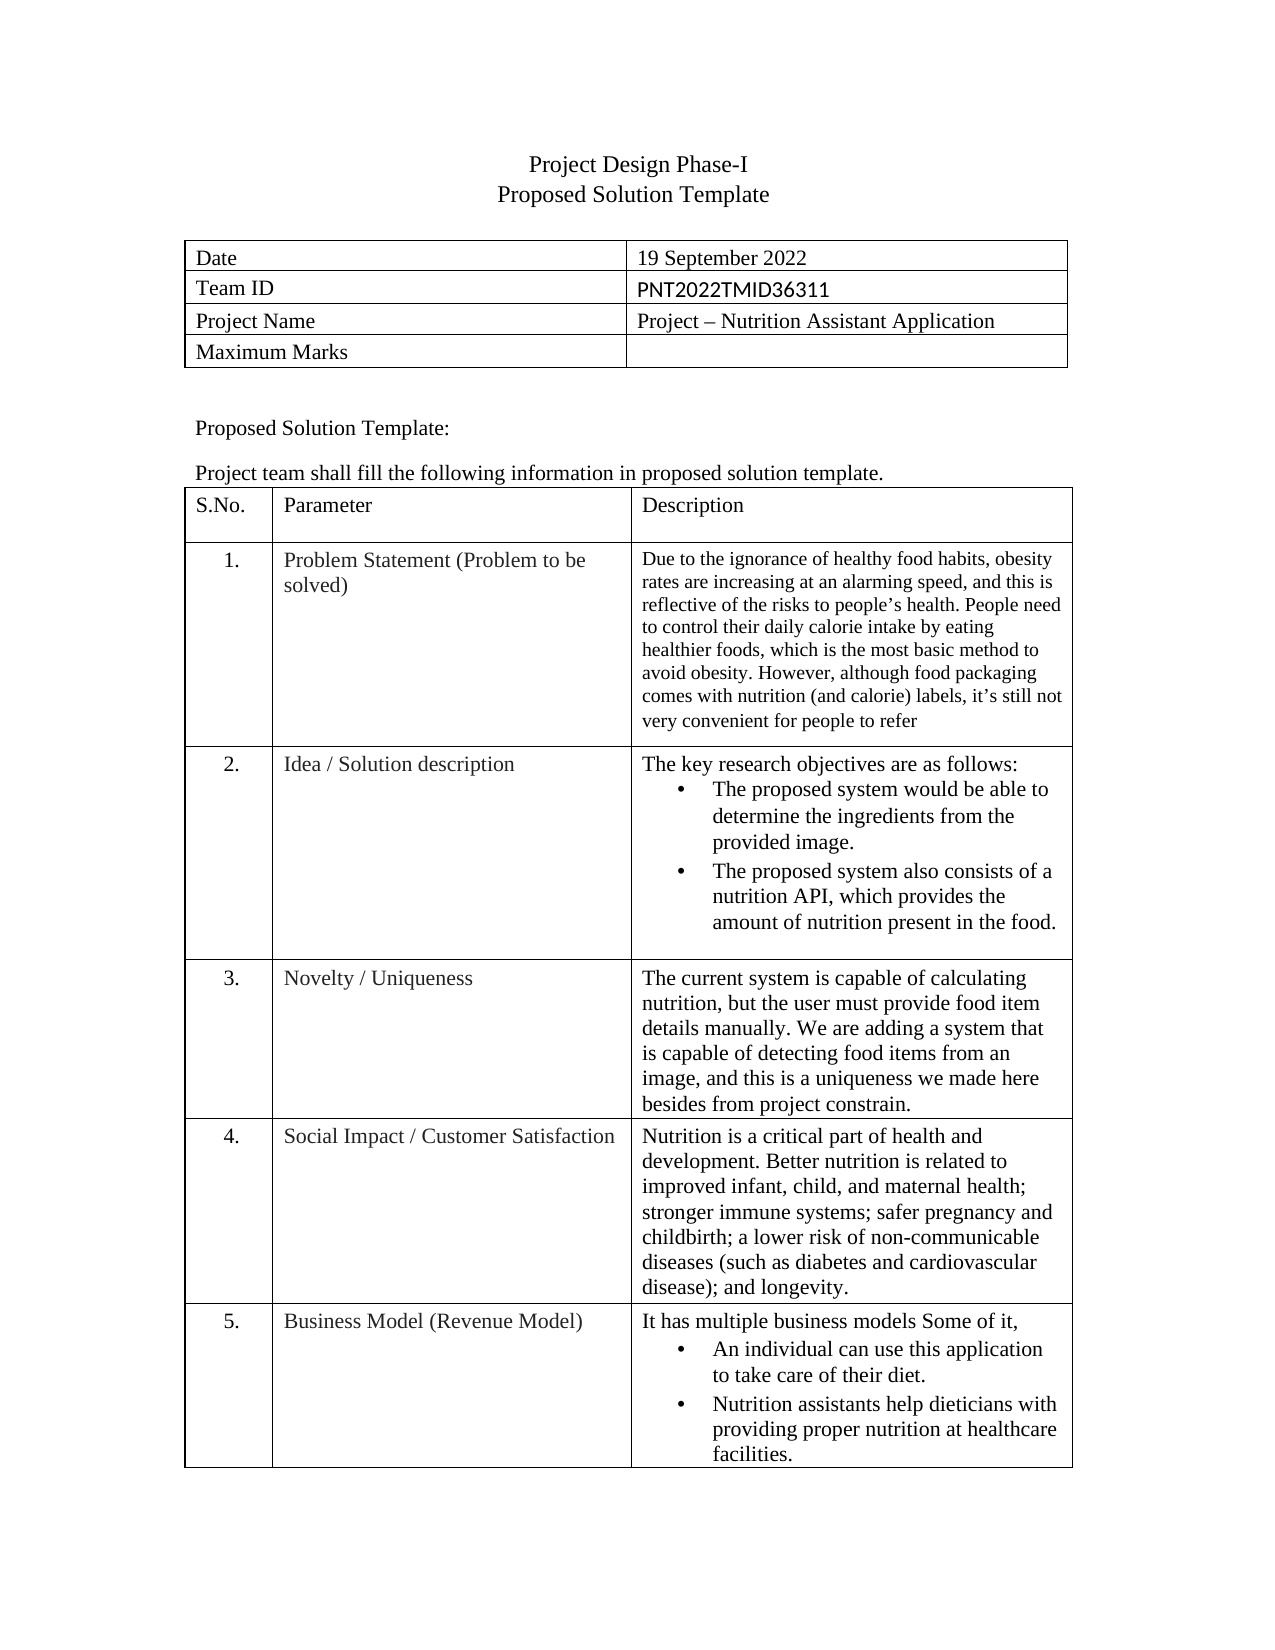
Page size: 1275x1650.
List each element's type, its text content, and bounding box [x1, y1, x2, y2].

table_cell Problem Statement (Problem to be solved) [273, 543, 631, 746]
table_cell Project Name [186, 304, 626, 333]
table_cell [627, 335, 1067, 367]
table_cell Business Model (Revenue Model) [273, 1304, 631, 1467]
table_cell The current system is capable of calculating nutrition, but the user must provide food item details manually. We are adding a system that is capable of detecting food items from an image, and this is a uniqueness we made here besides from project constrain. [632, 960, 1072, 1118]
table_cell The key research objectives are as follows: The proposed system would be able to determine the ingredients from the provided image. The proposed system also consists of a nutrition API, which provides the amount of nutrition present in the food. [632, 747, 1072, 959]
table_cell It has multiple business models Some of it, An individual can use this application to take care of their diet. Nutrition assistants help dieticians with providing proper nutrition at healthcare facilities. [632, 1304, 1072, 1467]
text Proposed Solution Template [497, 180, 1125, 207]
table_cell 1. [186, 543, 272, 746]
text Proposed Solution Template: [195, 415, 1125, 441]
table_header S.No. [186, 488, 272, 542]
table_cell Nutrition is a critical part of health and development. Better nutrition is related to improved infant, child, and maternal health; stronger immune systems; safer pregnancy and childbirth; a lower risk of non-communicable diseases (such as diabetes and cardiovascular disease); and longevity. [632, 1119, 1072, 1303]
text Project team shall fill the following information in proposed solution template. [195, 459, 1125, 485]
table_cell 4. [186, 1119, 272, 1303]
table_cell Social Impact / Customer Satisfaction [273, 1119, 631, 1303]
table_cell Idea / Solution description [273, 747, 631, 959]
table_cell Team ID [186, 271, 626, 303]
table_header 19 September 2022 [627, 241, 1067, 270]
table_cell 2. [186, 747, 272, 959]
table_header Description [632, 488, 1072, 542]
table_header Parameter [273, 488, 631, 542]
table_cell 3. [186, 960, 272, 1118]
table_cell 5. [186, 1304, 272, 1467]
table_header Date [186, 241, 626, 270]
table_cell Maximum Marks [186, 335, 626, 367]
table_cell Project – Nutrition Assistant Application [627, 304, 1067, 333]
table_cell Due to the ignorance of healthy food habits, obesity rates are increasing at an alarming speed, and this is reflective of the risks to people’s health. People need to control their daily calorie intake by eating healthier foods, which is the most basic method to avoid obesity. However, although food packaging comes with nutrition (and calorie) labels, it’s still not very convenient for people to refer [632, 543, 1072, 746]
table_cell Novelty / Uniqueness [273, 960, 631, 1118]
text Project Design Phase-I [528, 150, 1125, 178]
table_cell PNT2022TMID36311 [627, 271, 1067, 303]
